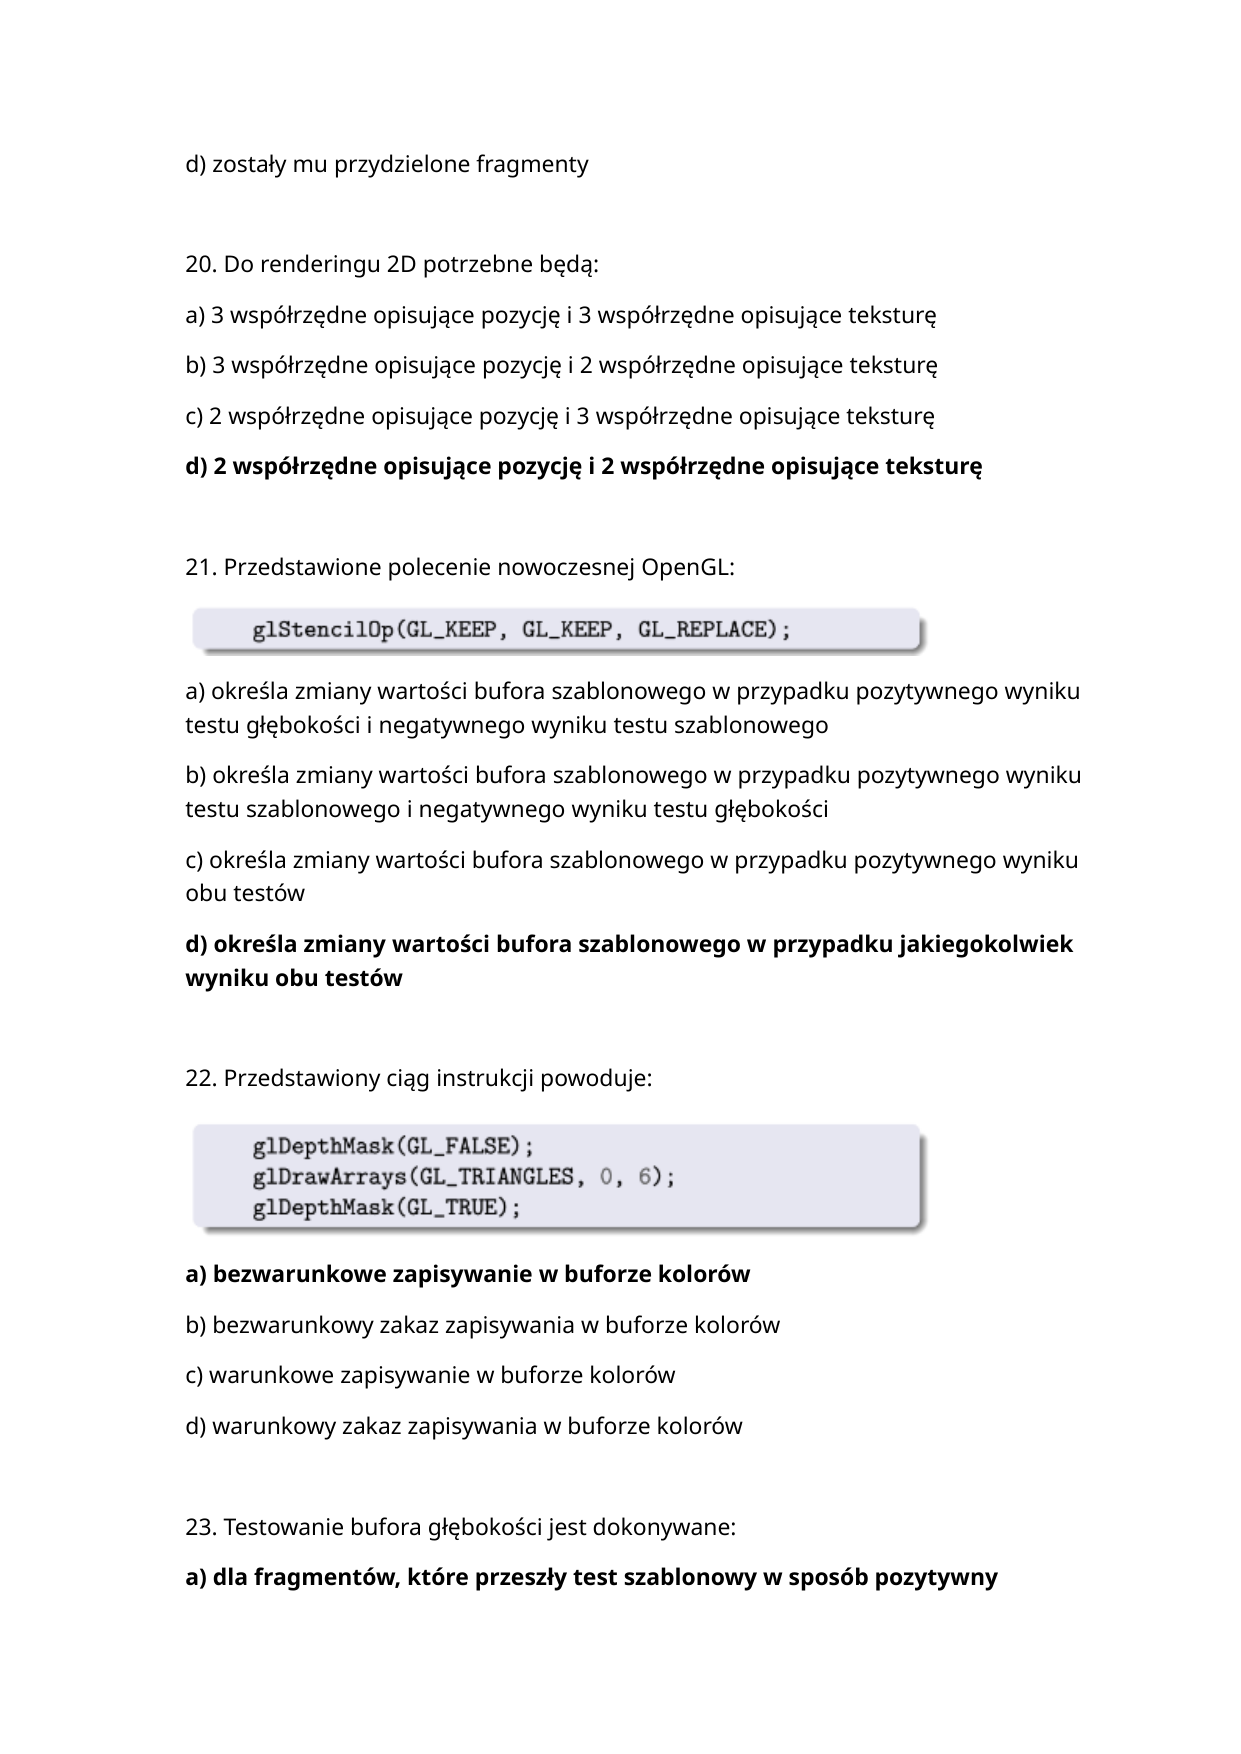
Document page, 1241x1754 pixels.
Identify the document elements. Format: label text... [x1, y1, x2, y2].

text b) określa zmiany wartości bufora szablonowego w przypadku pozytywnego wyniku testu szablonowego i negatywnego wyniku testu głębokości [185, 759, 1093, 824]
text c) warunkowe zapisywanie w buforze kolorów [185, 1359, 1093, 1391]
picture [185, 601, 937, 656]
text d) warunkowy zakaz zapisywania w buforze kolorów [185, 1410, 1093, 1441]
text a) bezwarunkowe zapisywanie w buforze kolorów [185, 1258, 1093, 1290]
text b) 3 współrzędne opisujące pozycję i 2 współrzędne opisujące teksturę [185, 349, 1093, 381]
text a) dla fragmentów, które przeszły test szablonowy w sposób pozytywny [185, 1561, 1093, 1592]
text 21. Przedstawione polecenie nowoczesnej OpenGL: [185, 551, 1093, 582]
picture [185, 1112, 934, 1240]
text a) 3 współrzędne opisujące pozycję i 3 współrzędne opisujące teksturę [185, 299, 1093, 330]
text 23. Testowanie bufora głębokości jest dokonywane: [185, 1511, 1093, 1542]
text d) określa zmiany wartości bufora szablonowego w przypadku jakiegokolwiek wyniku obu testów [185, 928, 1093, 993]
text 22. Przedstawiony ciąg instrukcji powoduje: [185, 1062, 1093, 1093]
text d) 2 współrzędne opisujące pozycję i 2 współrzędne opisujące teksturę [185, 450, 1093, 481]
text c) 2 współrzędne opisujące pozycję i 3 współrzędne opisujące teksturę [185, 400, 1093, 431]
text d) zostały mu przydzielone fragmenty [185, 148, 1093, 179]
text c) określa zmiany wartości bufora szablonowego w przypadku pozytywnego wyniku obu testów [185, 843, 1093, 908]
text a) określa zmiany wartości bufora szablonowego w przypadku pozytywnego wyniku testu głębokości i negatywnego wyniku testu szablonowego [185, 675, 1093, 740]
text b) bezwarunkowy zakaz zapisywania w buforze kolorów [185, 1309, 1093, 1340]
text 20. Do renderingu 2D potrzebne będą: [185, 248, 1093, 280]
